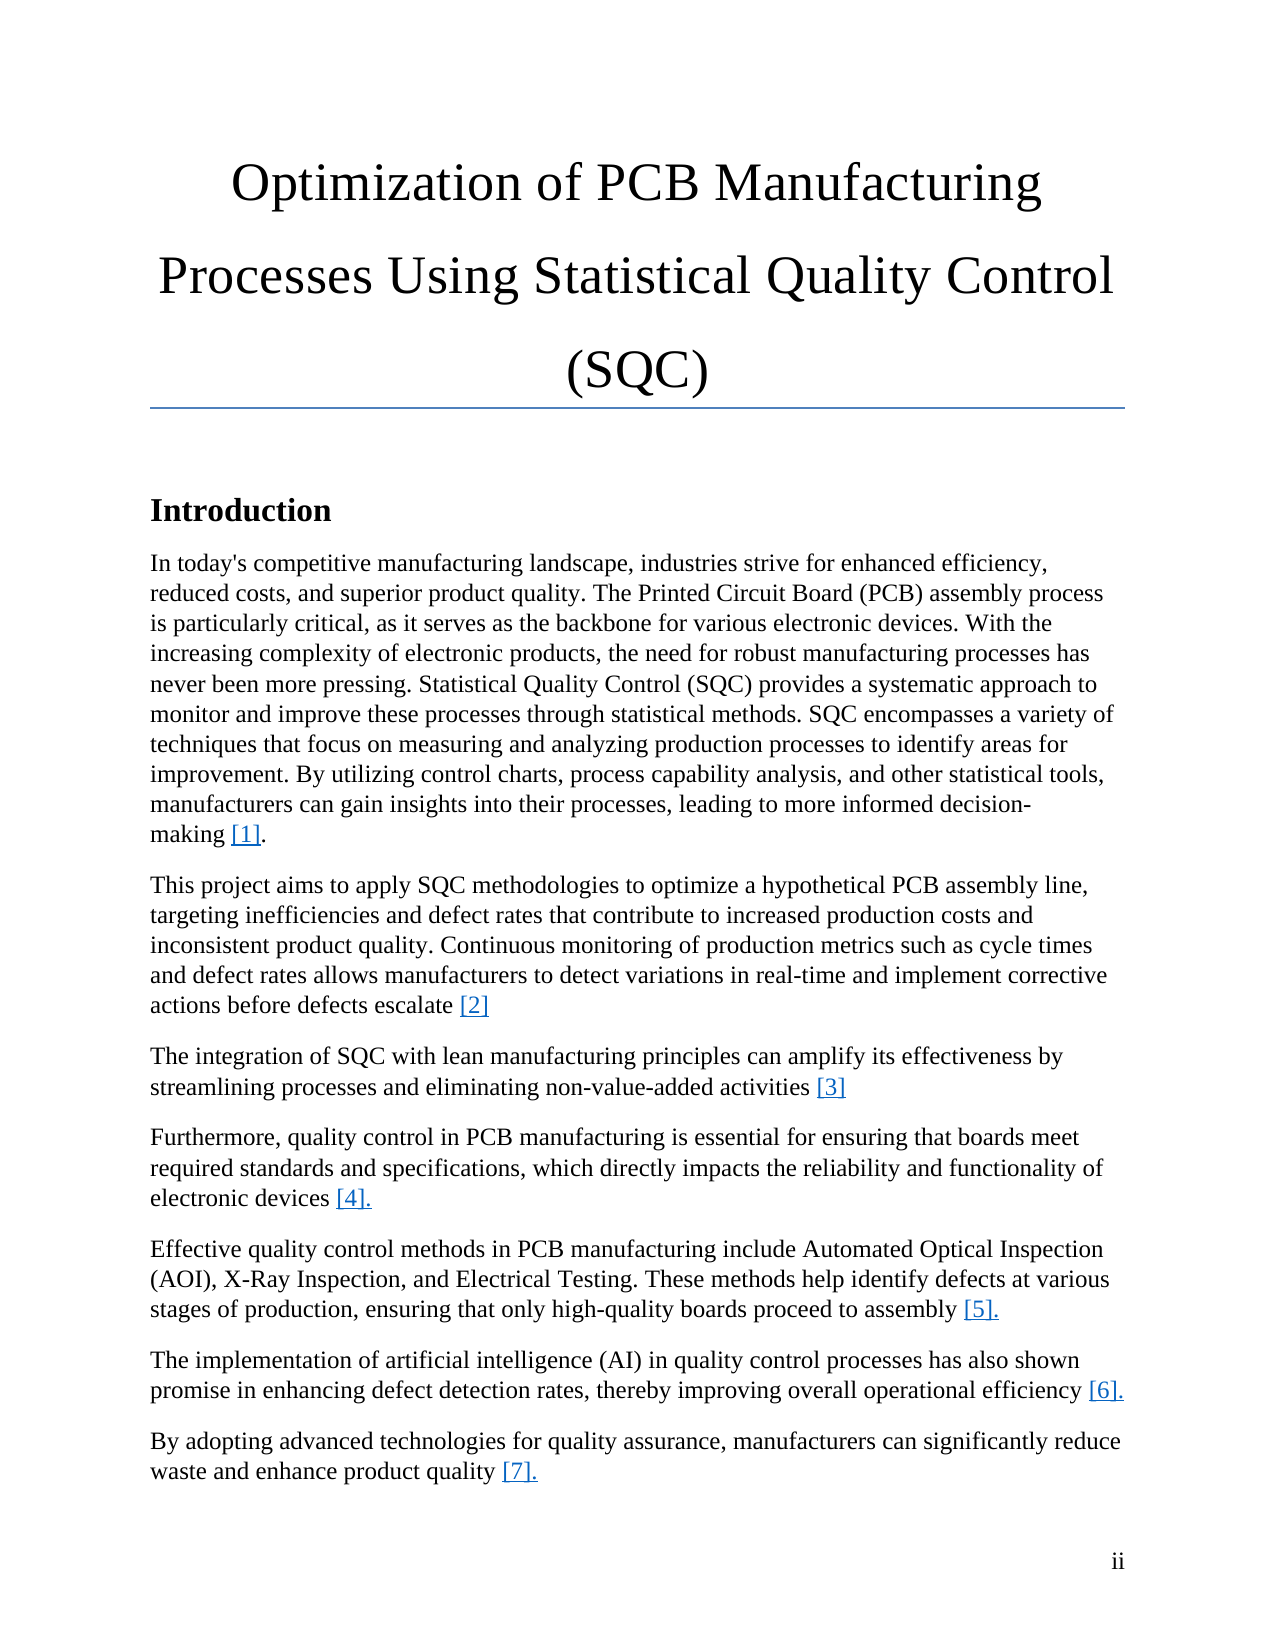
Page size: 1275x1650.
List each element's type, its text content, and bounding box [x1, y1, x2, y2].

text This project aims to apply SQC methodologies to optimize a hypothetical PCB assembly line, targeting inefficiencies and defect rates that contribute to increased production costs and inconsistent product quality. Continuous monitoring of production metrics such as cycle times and defect rates allows manufacturers to detect variations in real-time and implement corrective actions before defects escalate [2] [150, 870, 1125, 1019]
text Effective quality control methods in PCB manufacturing include Automated Optical Inspection (AOI), X-Ray Inspection, and Electrical Testing. These methods help identify defects at various stages of production, ensuring that only high-quality boards proceed to assembly [5]. [150, 1234, 1125, 1323]
text By adopting advanced technologies for quality assurance, manufacturers can significantly reduce waste and enhance product quality [7]. [150, 1426, 1125, 1485]
text In today's competitive manufacturing landscape, industries strive for enhanced efficiency, reduced costs, and superior product quality. The Printed Circuit Board (PCB) assembly process is particularly critical, as it serves as the backbone for various electronic devices. With the increasing complexity of electronic products, the need for robust manufacturing processes has never been more pressing. Statistical Quality Control (SQC) provides a systematic approach to monitor and improve these processes through statistical methods. SQC encompasses a variety of techniques that focus on measuring and analyzing production processes to identify areas for improvement. By utilizing control charts, process capability analysis, and other statistical tools, manufacturers can gain insights into their processes, leading to more informed decision-making [1]. [150, 548, 1125, 848]
text Furthermore, quality control in PCB manufacturing is essential for ensuring that boards meet required standards and specifications, which directly impacts the reliability and functionality of electronic devices [4]. [150, 1122, 1125, 1211]
text The implementation of artificial intelligence (AI) in quality control processes has also shown promise in enhancing defect detection rates, thereby improving overall operational efficiency [6]. [150, 1345, 1125, 1404]
text The integration of SQC with lean manufacturing principles can amplify its effectiveness by streamlining processes and eliminating non-value-added activities [3] [150, 1041, 1125, 1100]
text Optimization of PCB Manufacturing Processes Using Statistical Quality Control (SQC) [150, 150, 1125, 407]
text Introduction [150, 491, 1125, 529]
